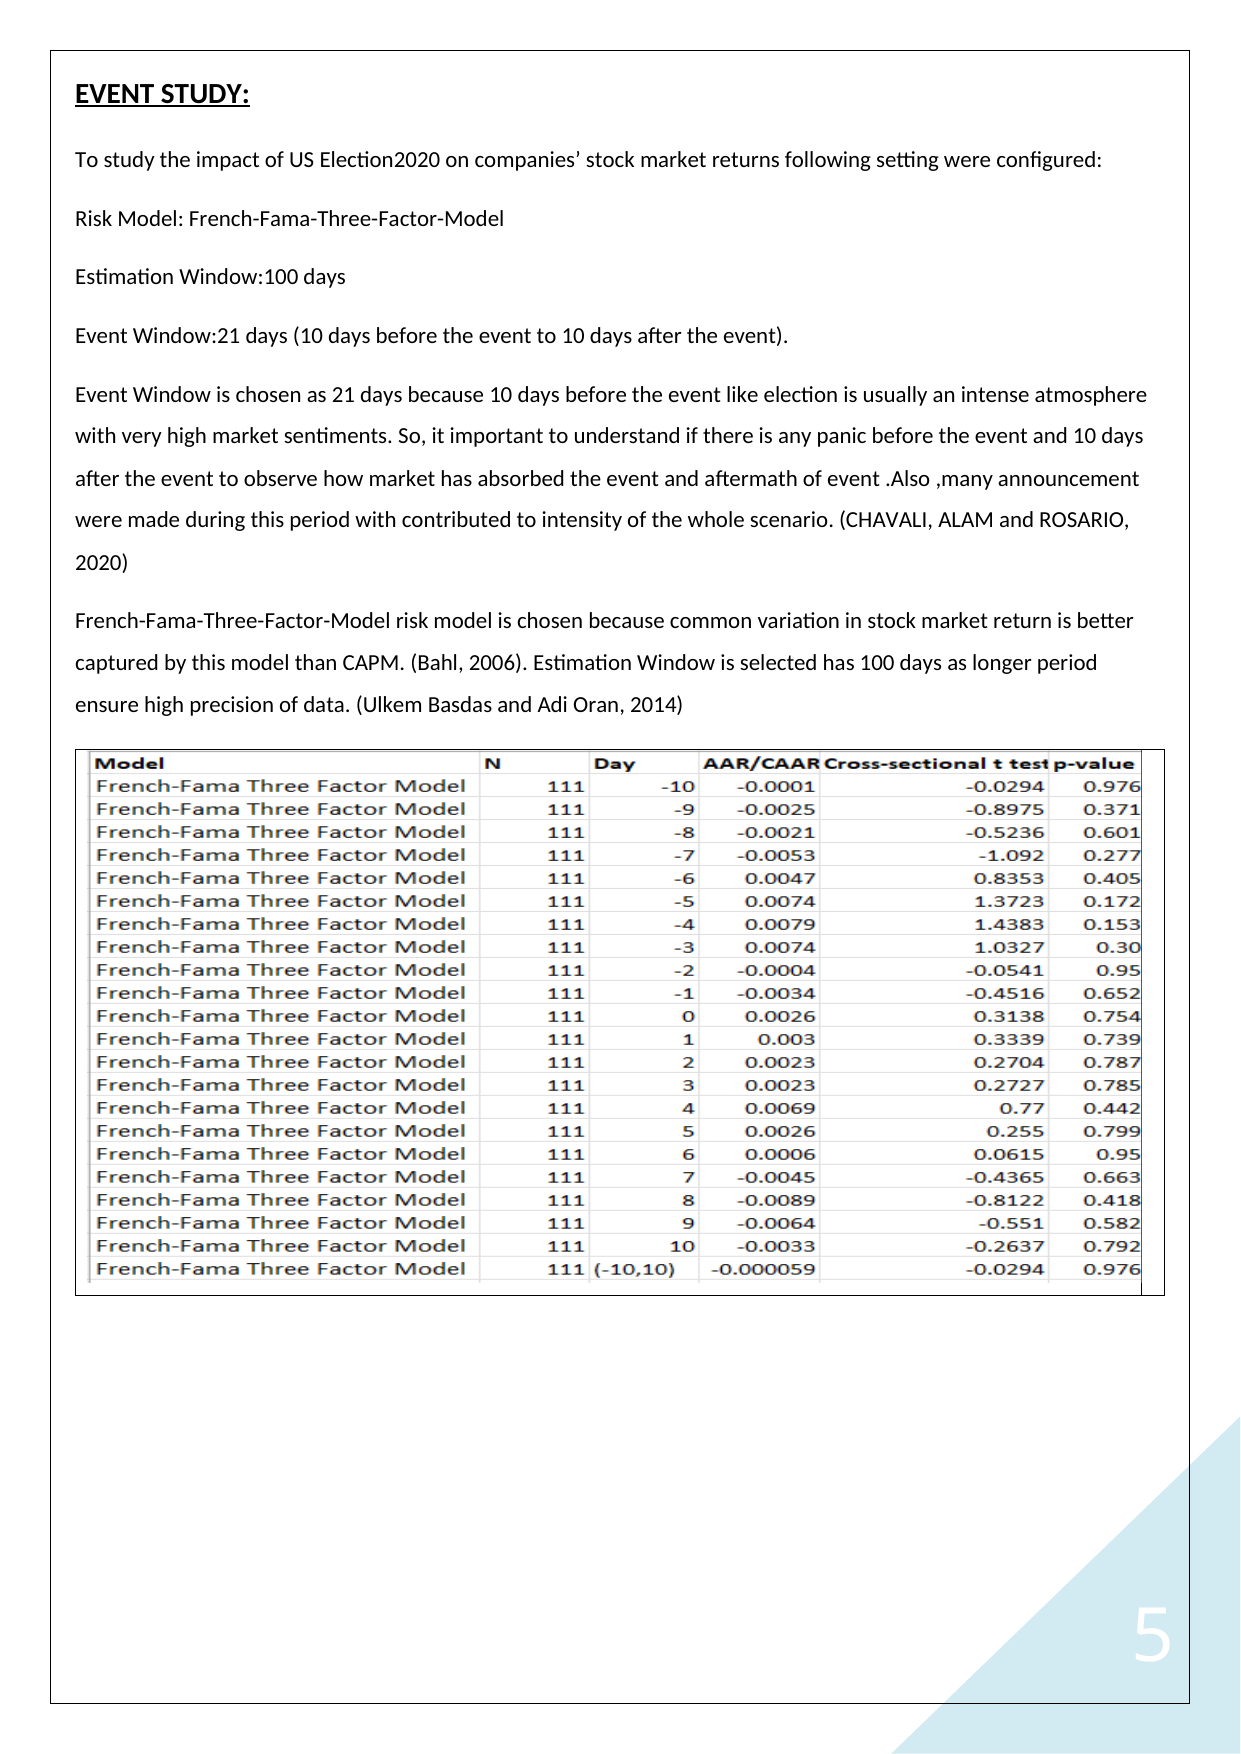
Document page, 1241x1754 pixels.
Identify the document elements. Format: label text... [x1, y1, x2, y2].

text Estimation Window:100 days [75, 262, 1165, 290]
picture [86, 750, 1142, 1283]
table_header [76, 750, 1141, 1295]
text French-Fama-Three-Factor-Model risk model is chosen because common variation in stock market return is better captured by this model than CAPM. (Bahl, 2006). Estimation Window is selected has 100 days as longer period ensure high precision of data. (Ulkem Basdas and Adi Oran, 2014) [75, 606, 1165, 718]
text EVENT STUDY: [75, 75, 1165, 111]
table_header [1142, 750, 1164, 1295]
text Risk Model: French-Fama-Three-Factor-Model [75, 204, 1165, 232]
text To study the impact of US Election2020 on companies’ stock market returns following setting were configured: [75, 145, 1165, 173]
text Event Window is chosen as 21 days because 10 days before the event like election is usually an intense atmosphere with very high market sentiments. So, it important to understand if there is any panic before the event and 10 days after the event to observe how market has absorbed the event and aftermath of event .Also ,many announcement were made during this period with contributed to intensity of the whole scenario. (CHAVALI, ALAM and ROSARIO, 2020) [75, 380, 1165, 576]
text Event Window:21 days (10 days before the event to 10 days after the event). [75, 321, 1165, 349]
